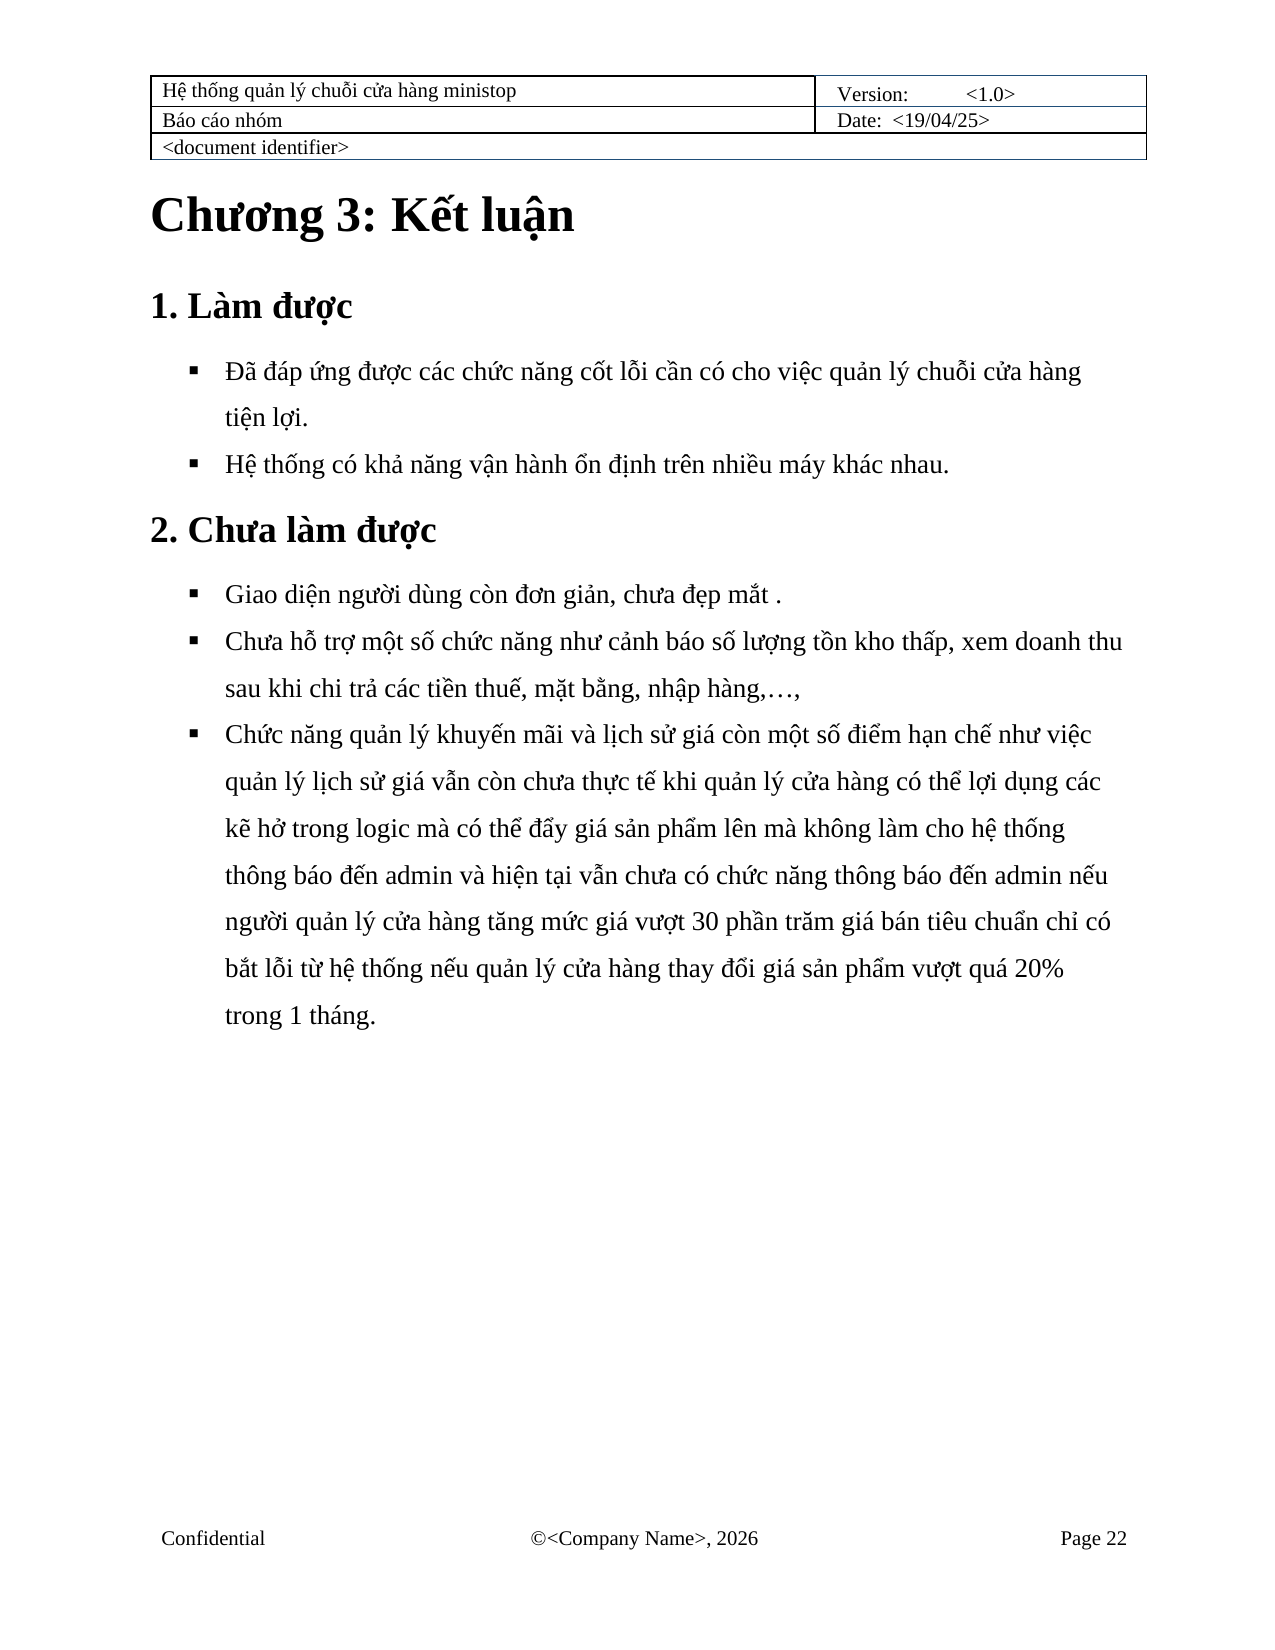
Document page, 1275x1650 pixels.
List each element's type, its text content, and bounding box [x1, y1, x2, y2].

subtitle Làm được [150, 284, 1125, 327]
subtitle Chưa làm được [150, 507, 1125, 551]
subtitle Chương 3: Kết luận [150, 185, 1125, 242]
list Đã đáp ứng được các chức năng cốt lỗi cần có cho việc quản lý chuỗi cửa hàng tiện lợi. [187, 354, 1125, 432]
list Chưa hỗ trợ một số chức năng như cảnh báo số lượng tồn kho thấp, xem doanh thu sau khi chi trả các tiền thuế, mặt bằng, nhập hàng,…, [187, 625, 1125, 703]
list Giao diện người dùng còn đơn giản, chưa đẹp mắt . [187, 578, 1125, 609]
list Chức năng quản lý khuyến mãi và lịch sử giá còn một số điểm hạn chế như việc quản lý lịch sử giá vẫn còn chưa thực tế khi quản lý cửa hàng có thể lợi dụng các kẽ hở trong logic mà có thể đẩy giá sản phẩm lên mà không làm cho hệ thống thông báo đến admin và hiện tại vẫn chưa có chức năng thông báo đến admin nếu người quản lý cửa hàng tăng mức giá vượt 30 phần trăm giá bán tiêu chuẩn chỉ có bắt lỗi từ hệ thống nếu quản lý cửa hàng thay đổi giá sản phẩm vượt quá 20% trong 1 tháng. [187, 719, 1125, 1030]
list Hệ thống có khả năng vận hành ổn định trên nhiều máy khác nhau. [187, 448, 1125, 479]
